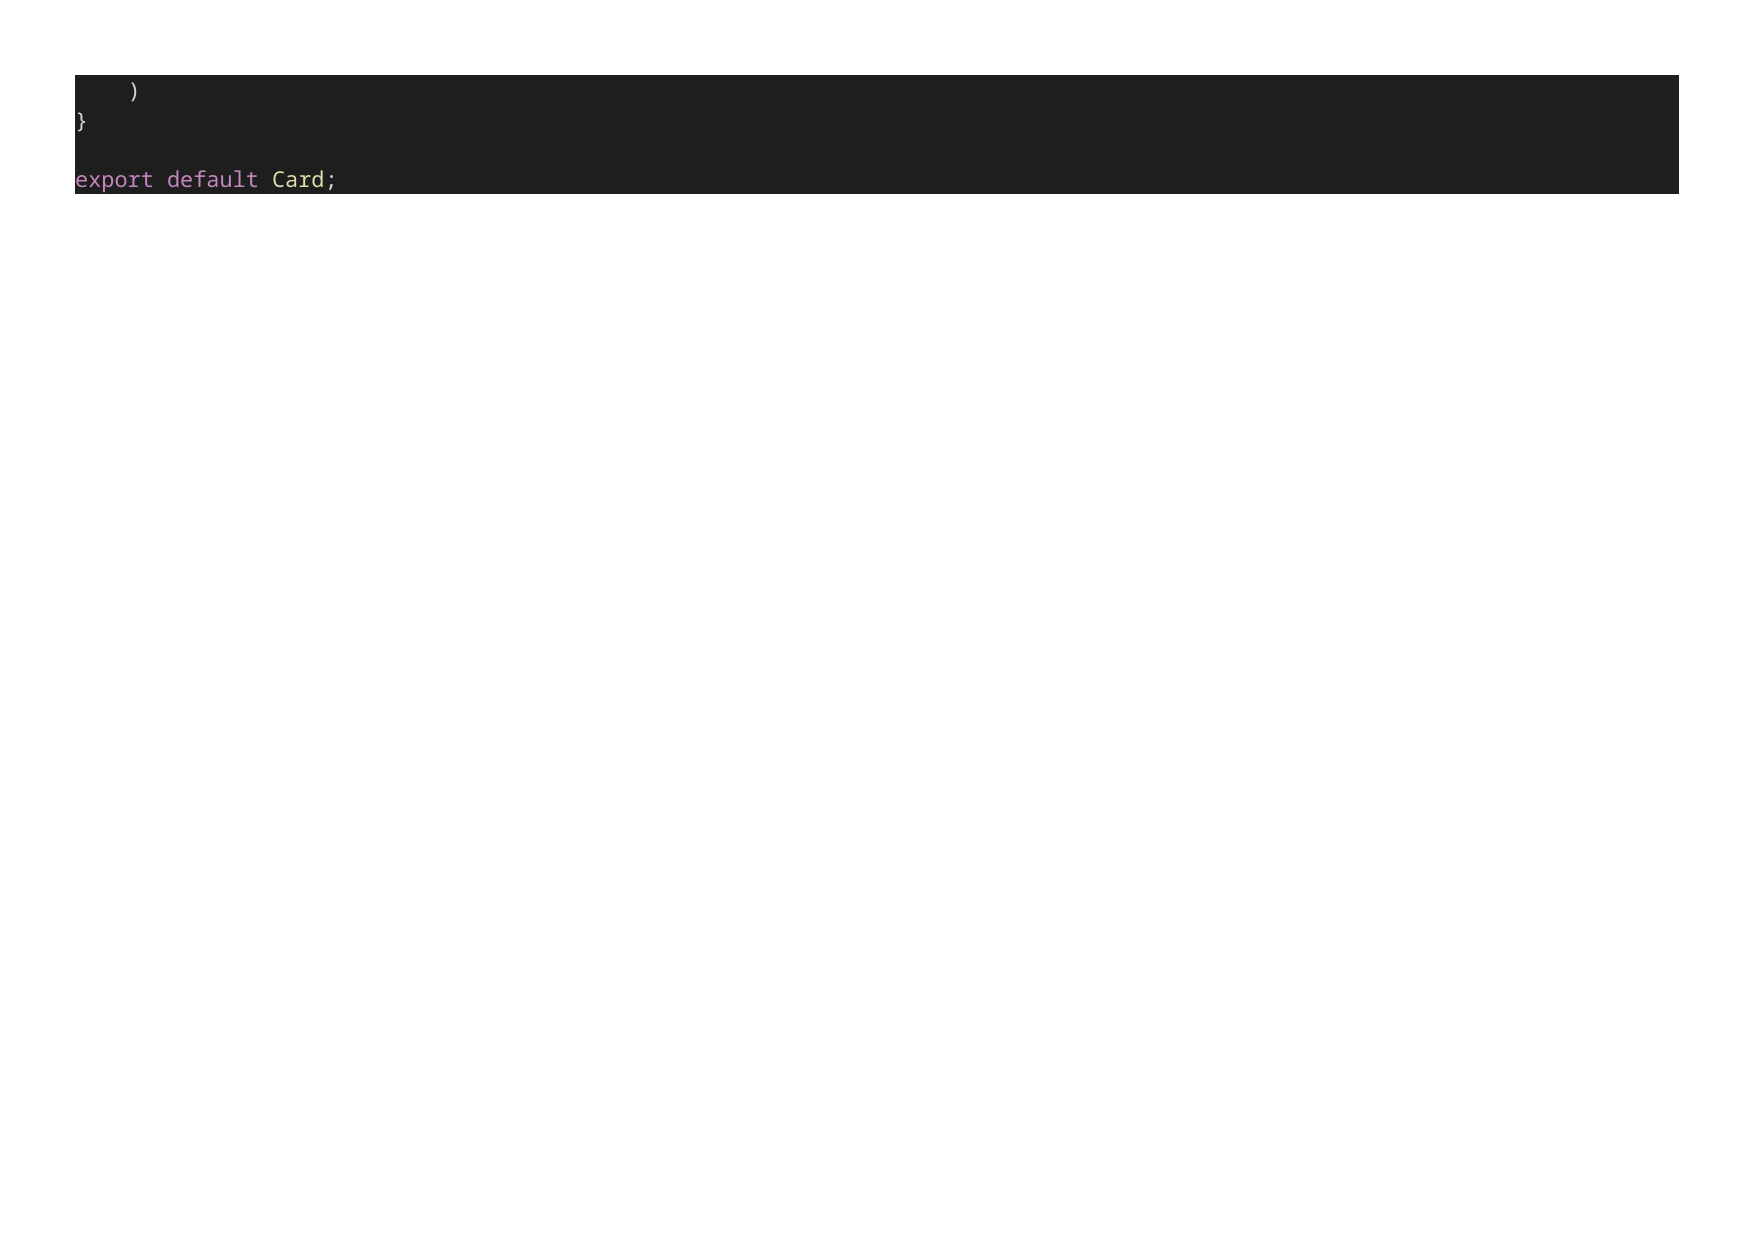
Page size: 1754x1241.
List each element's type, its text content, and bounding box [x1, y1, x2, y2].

text } [75, 105, 1679, 134]
text export default Card; [75, 164, 1679, 194]
text ) [75, 75, 1679, 105]
